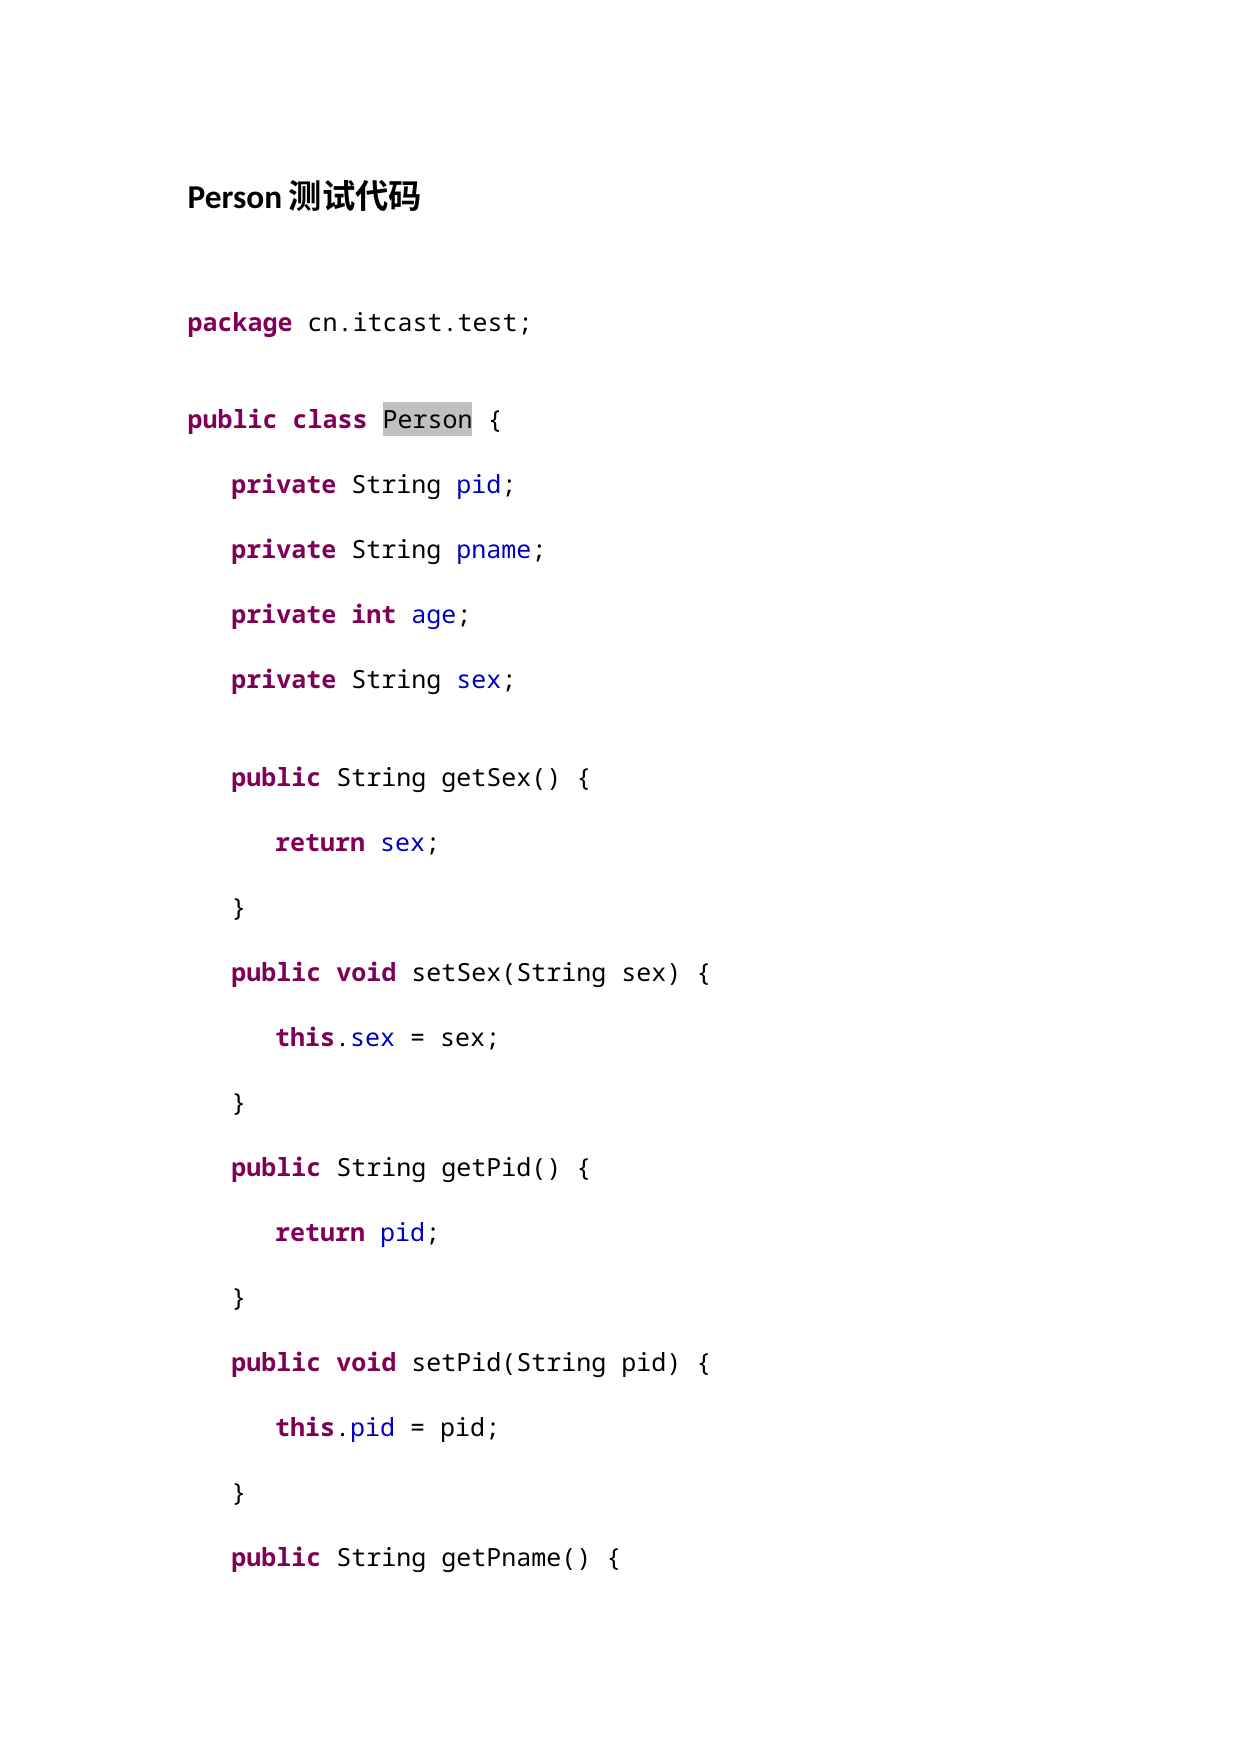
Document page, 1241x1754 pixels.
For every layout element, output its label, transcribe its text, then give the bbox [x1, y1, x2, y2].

text private String pname; [187, 517, 1053, 582]
text private String sex; [187, 647, 1053, 712]
text this.pid = pid; [187, 1394, 1053, 1459]
text public class Person { [187, 387, 1053, 452]
text private String pid; [187, 452, 1053, 517]
text } [187, 1459, 1053, 1524]
text public String getSex() { [187, 744, 1053, 809]
text } [187, 1069, 1053, 1134]
subtitle Person测试代码 [187, 162, 1053, 227]
text private int age; [187, 582, 1053, 647]
text } [187, 1264, 1053, 1329]
text public String getPname() { [187, 1524, 1053, 1589]
text public void setSex(String sex) { [187, 939, 1053, 1004]
text } [187, 874, 1053, 939]
text return sex; [187, 809, 1053, 874]
text public String getPid() { [187, 1134, 1053, 1199]
text package cn.itcast.test; [187, 289, 1053, 354]
text public void setPid(String pid) { [187, 1329, 1053, 1394]
text return pid; [187, 1199, 1053, 1264]
text this.sex = sex; [187, 1004, 1053, 1069]
